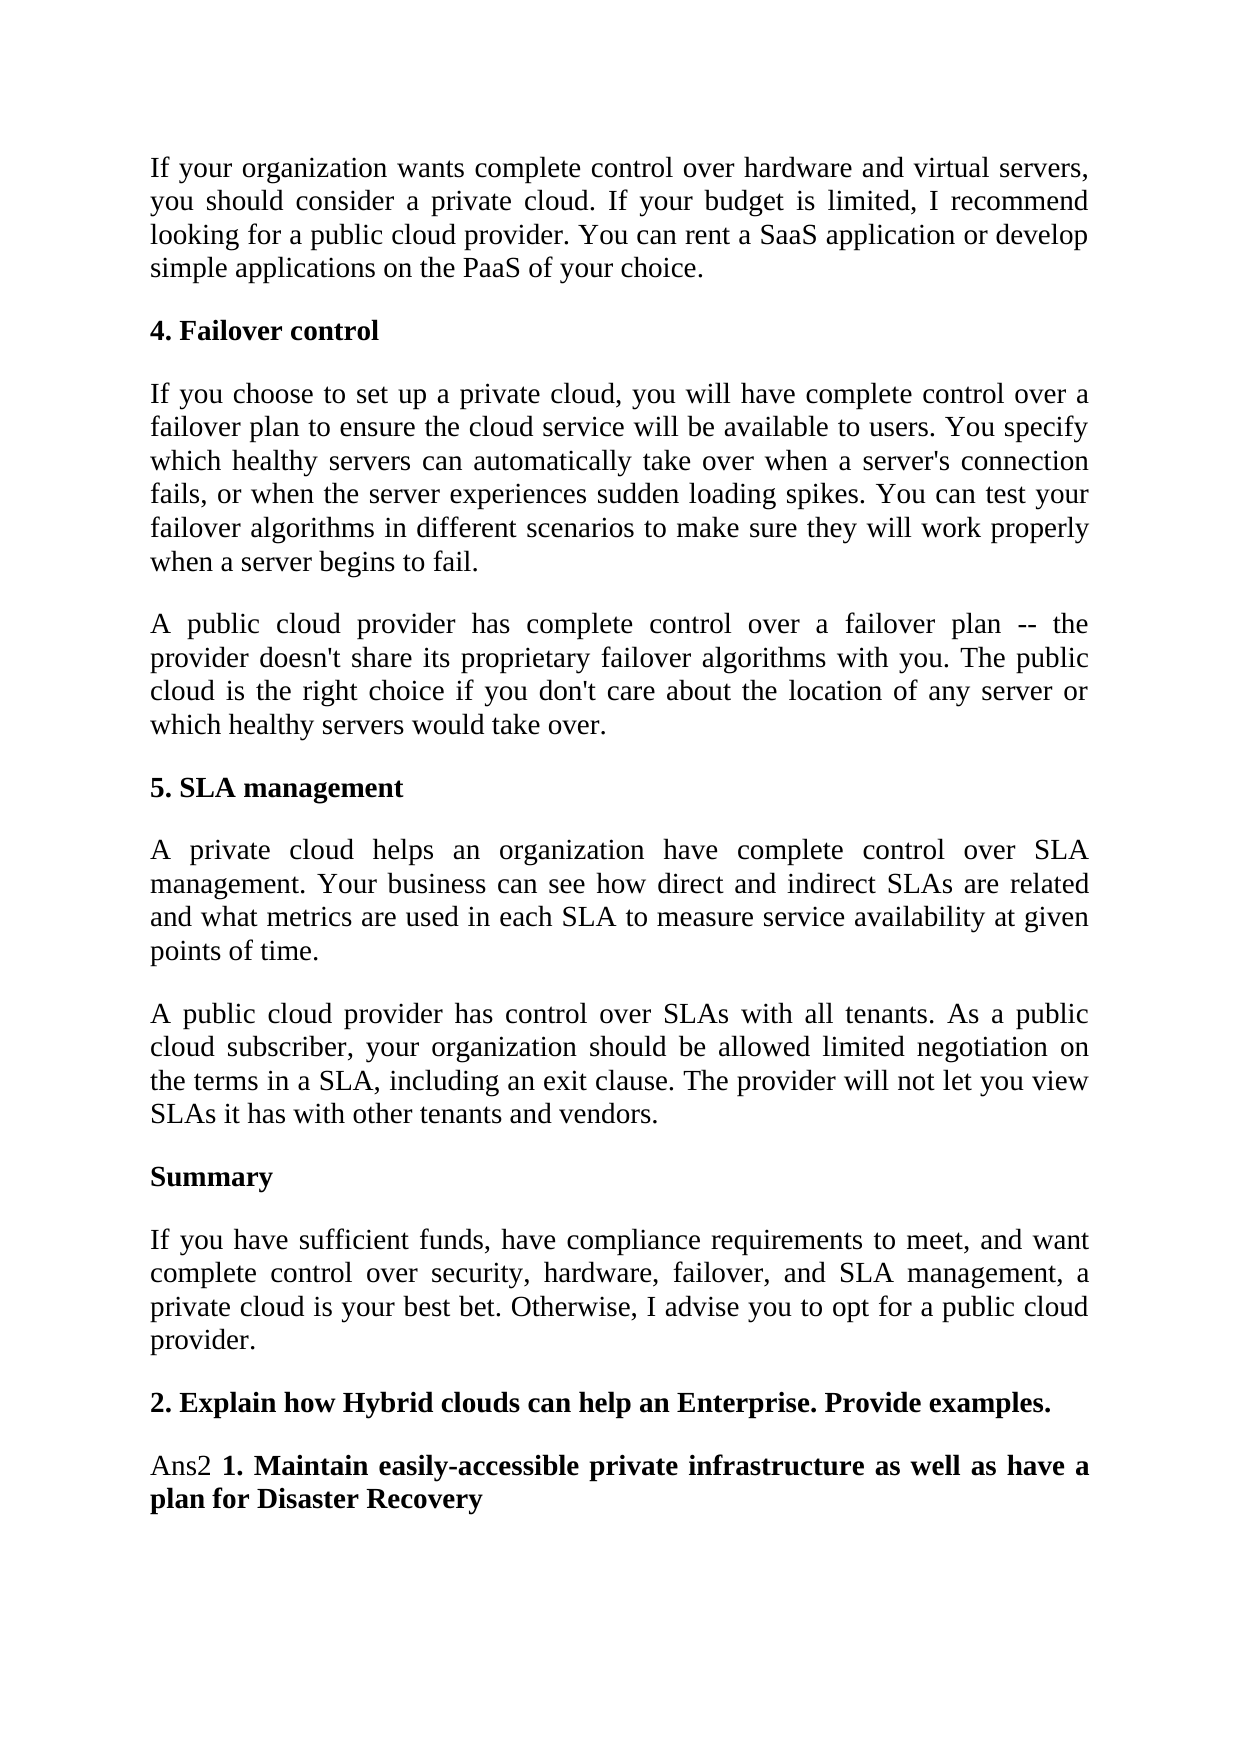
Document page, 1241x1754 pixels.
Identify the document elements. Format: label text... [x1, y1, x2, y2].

text A public cloud provider has complete control over a failover plan -- the provider doesn't share its proprietary failover algorithms with you. The public cloud is the right choice if you don't care about the location of any server or which healthy servers would take over. [150, 606, 1090, 741]
subtitle Failover control [150, 313, 1090, 347]
subtitle Summary [150, 1159, 1090, 1193]
text If your organization wants complete control over hardware and virtual servers, you should consider a private cloud. If your budget is limited, I recommend looking for a public cloud provider. You can rent a SaaS application or develop simple applications on the PaaS of your choice. [150, 150, 1090, 284]
subtitle Ans2 1. Maintain easily-accessible private infrastructure as well as have a plan for Disaster Recovery [150, 1448, 1090, 1515]
text A public cloud provider has control over SLAs with all tenants. As a public cloud subscriber, your organization should be allowed limited negotiation on the terms in a SLA, including an exit clause. The provider will not let you view SLAs it has with other tenants and vendors. [150, 996, 1090, 1130]
subtitle SLA management [150, 770, 1090, 803]
text A private cloud helps an organization have complete control over SLA management. Your business can see how direct and indirect SLAs are related and what metrics are used in each SLA to measure service availability at given points of time. [150, 832, 1090, 967]
text If you have sufficient funds, have compliance requirements to meet, and want complete control over security, hardware, failover, and SLA management, a private cloud is your best bet. Otherwise, I advise you to opt for a public cloud provider. [150, 1222, 1090, 1356]
list Explain how Hybrid clouds can help an Enterprise. Provide examples. [150, 1385, 1090, 1419]
text If you choose to set up a private cloud, you will have complete control over a failover plan to ensure the cloud service will be available to users. You specify which healthy servers can automatically take over when a server's connection fails, or when the server experiences sudden loading spikes. You can test your failover algorithms in different scenarios to make sure they will work properly when a server begins to fail. [150, 376, 1090, 577]
